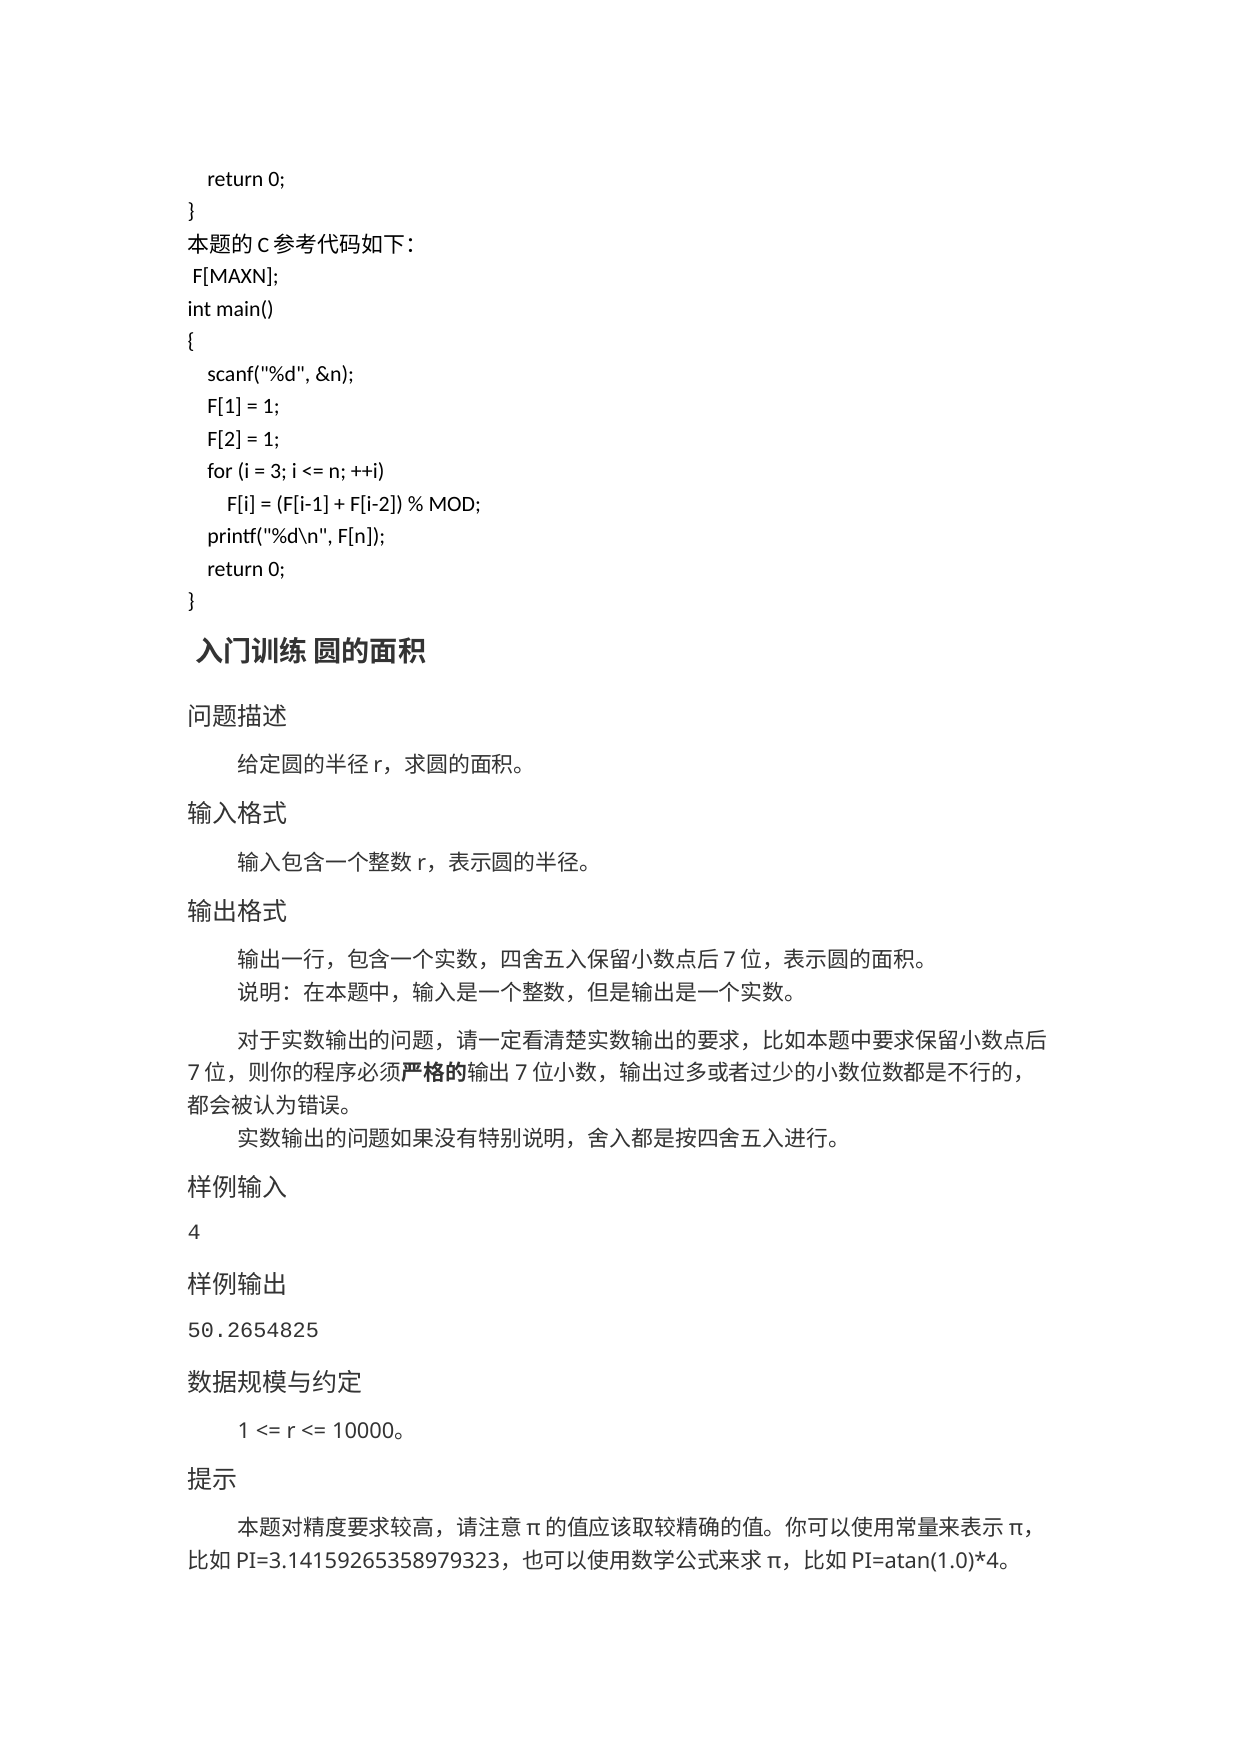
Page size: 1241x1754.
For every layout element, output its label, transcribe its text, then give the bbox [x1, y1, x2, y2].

text int main() [187, 292, 1053, 324]
text printf("%d\n", F[n]); [187, 519, 1053, 552]
text 1 <= r <= 10000。 [187, 1413, 1053, 1445]
text scanf("%d", &n); [187, 357, 1053, 389]
text } [187, 194, 1053, 227]
text F[MAXN]; [187, 259, 1053, 292]
text { [187, 324, 1053, 357]
text 输入包含一个整数r，表示圆的半径。 [187, 844, 1053, 877]
text 实数输出的问题如果没有特别说明，舍入都是按四舍五入进行。 [187, 1120, 1053, 1153]
text 样例输出 [187, 1250, 1053, 1315]
text 4 [187, 1218, 1053, 1250]
text 问题描述 [187, 682, 1053, 747]
text F[1] = 1; [187, 389, 1053, 422]
text 输入格式 [187, 779, 1053, 844]
text 提示 [187, 1445, 1053, 1510]
text 本题对精度要求较高，请注意π的值应该取较精确的值。你可以使用常量来表示π，比如PI=3.14159265358979323，也可以使用数学公式来求π，比如PI=atan(1.0)*4。 [187, 1510, 1053, 1575]
text F[2] = 1; [187, 422, 1053, 454]
text 对于实数输出的问题，请一定看清楚实数输出的要求，比如本题中要求保留小数点后7位，则你的程序必须严格的输出7位小数，输出过多或者过少的小数位数都是不行的，都会被认为错误。 [187, 1023, 1053, 1120]
text 入门训练 圆的面积 [187, 617, 1053, 682]
text 输出格式 [187, 877, 1053, 942]
text 50.2654825 [187, 1315, 1053, 1348]
text for (i = 3; i <= n; ++i) [187, 454, 1053, 487]
text 数据规模与约定 [187, 1348, 1053, 1413]
text 本题的C参考代码如下： [187, 227, 1053, 259]
text 说明：在本题中，输入是一个整数，但是输出是一个实数。 [187, 974, 1053, 1007]
text return 0; [187, 162, 1053, 194]
text 输出一行，包含一个实数，四舍五入保留小数点后7位，表示圆的面积。 [187, 942, 1053, 974]
text return 0; [187, 552, 1053, 584]
text 样例输入 [187, 1153, 1053, 1218]
text F[i] = (F[i-1] + F[i-2]) % MOD; [187, 487, 1053, 519]
text } [187, 584, 1053, 617]
text 给定圆的半径r，求圆的面积。 [187, 747, 1053, 779]
